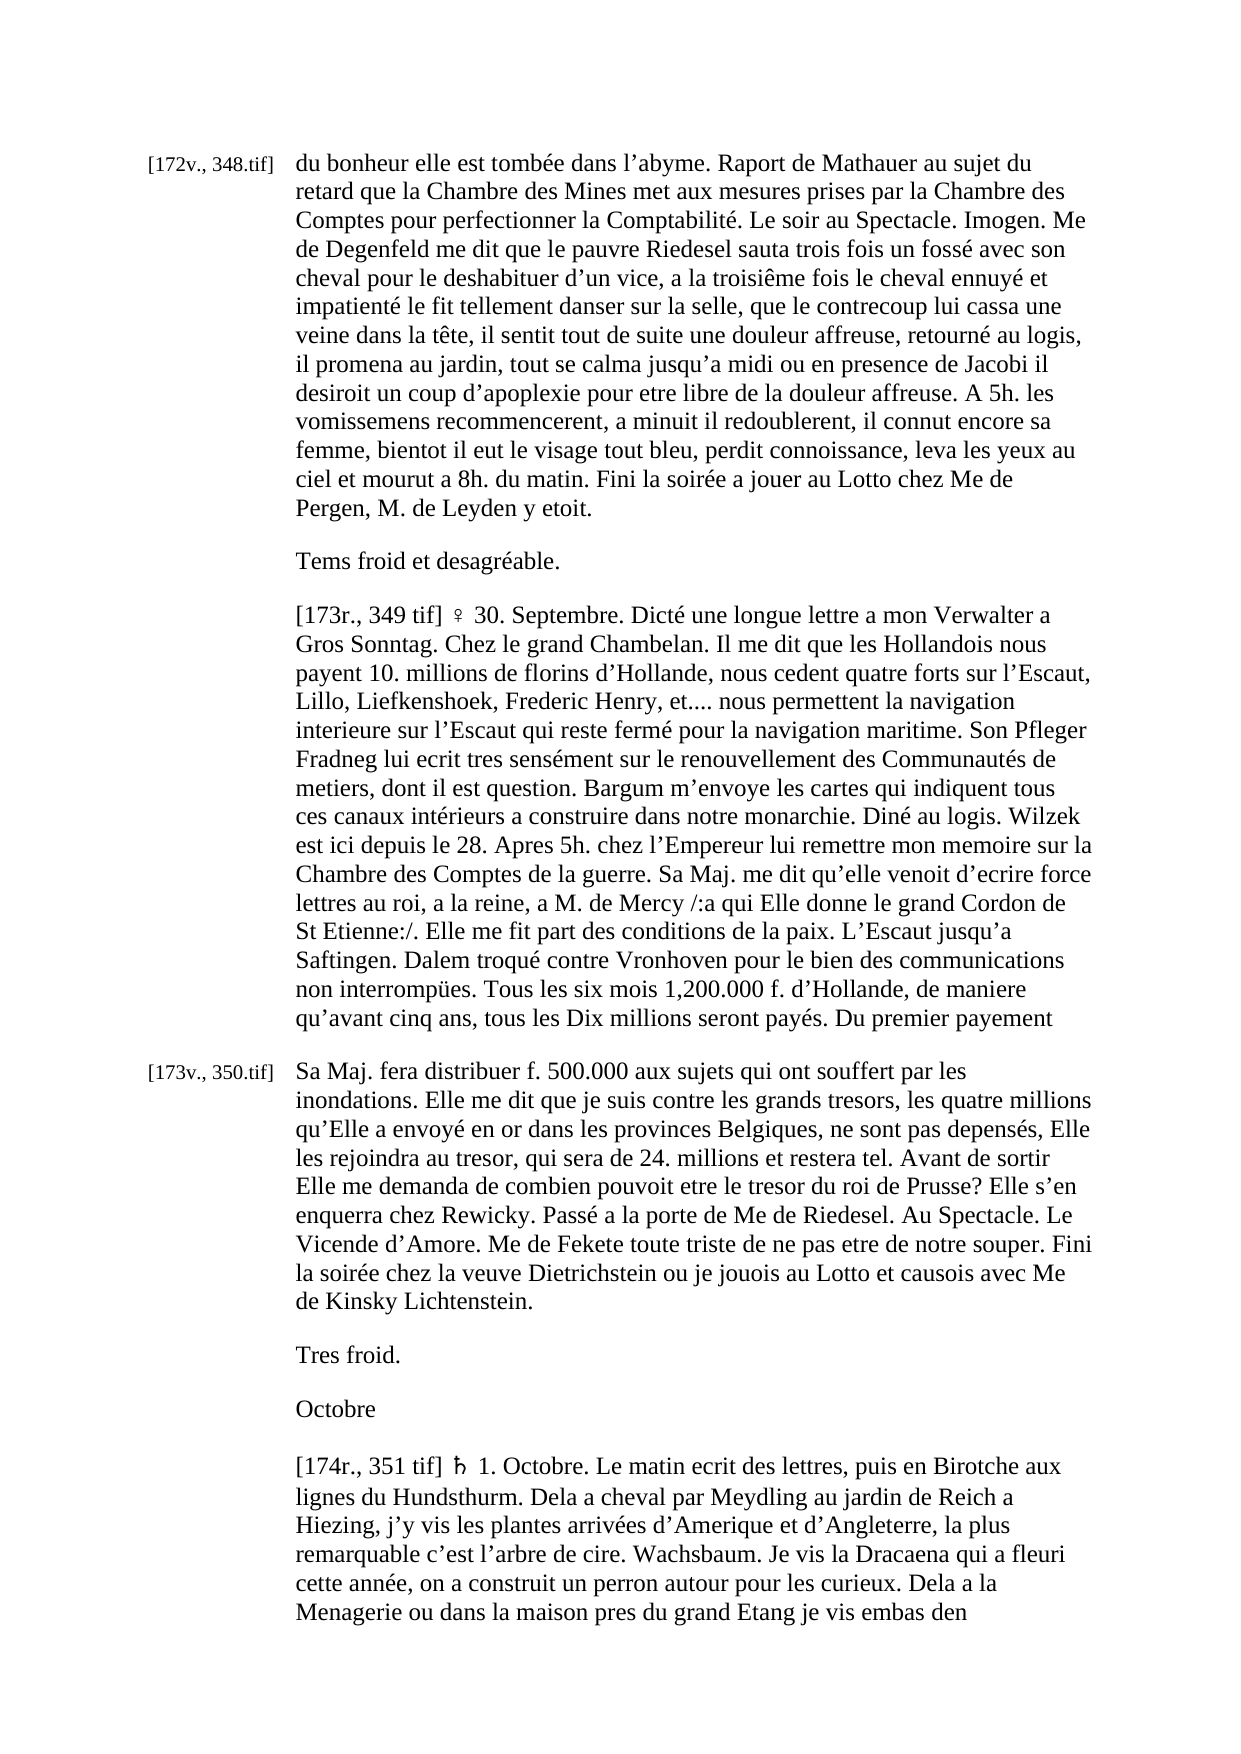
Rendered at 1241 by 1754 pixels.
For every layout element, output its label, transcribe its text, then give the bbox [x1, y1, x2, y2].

text [173r., 349 tif] ♀ 30. Septembre. Dicté une longue lettre a mon Verwalter a Gros Sonntag. Chez le grand Chambelan. Il me dit que les Hollandois nous payent 10. millions de florins d’Hollande, nous cedent quatre forts sur l’Escaut, Lillo, Liefkenshoek, Frederic Henry, et.... nous permettent la navigation interieure sur l’Escaut qui reste fermé pour la navigation maritime. Son Pfleger Fradneg lui ecrit tres sensément sur le renouvellement des Communautés de metiers, dont il est question. Bargum m’envoye les cartes qui indiquent tous ces canaux intérieurs a construire dans notre monarchie. Diné au logis. Wilzek est ici depuis le 28. Apres 5h. chez l’Empereur lui remettre mon memoire sur la Chambre des Comptes de la guerre. Sa Maj. me dit qu’elle venoit d’ecrire force lettres au roi, a la reine, a M. de Mercy /:a qui Elle donne le grand Cordon de St Etienne:/. Elle me fit part des conditions de la paix. L’Escaut jusqu’a Saftingen. Dalem troqué contre Vronhoven pour le bien des communications non interrompües. Tous les six mois 1,200.000 f. d’Hollande, de maniere qu’avant cinq ans, tous les Dix millions seront payés. Du premier payement [295, 600, 1093, 1031]
text [172v., 348.tif] du bonheur elle est tombée dans l’abyme. Raport de Mathauer au sujet du retard que la Chambre des Mines met aux mesures prises par la Chambre des Comptes pour perfectionner la Comptabilité. Le soir au Spectacle. Imogen. Me de Degenfeld me dit que le pauvre Riedesel sauta trois fois un fossé avec son cheval pour le deshabituer d’un vice, a la troisiême fois le cheval ennuyé et impatienté le fit tellement danser sur la selle, que le contrecoup lui cassa une veine dans la tête, il sentit tout de suite une douleur affreuse, retourné au logis, il promena au jardin, tout se calma jusqu’a midi ou en presence de Jacobi il desiroit un coup d’apoplexie pour etre libre de la douleur affreuse. A 5h. les vomissemens recommencerent, a minuit il redoublerent, il connut encore sa femme, bientot il eut le visage tout bleu, perdit connoissance, leva les yeux au ciel et mourut a 8h. du matin. Fini la soirée a jouer au Lotto chez Me de Pergen, M. de Leyden y etoit. [148, 148, 1093, 521]
text Tems froid et desagréable. [295, 546, 1093, 575]
text Octobre [295, 1394, 1093, 1423]
text Tres froid. [295, 1340, 1093, 1369]
text [173v., 350.tif] Sa Maj. fera distribuer f. 500.000 aux sujets qui ont souffert par les inondations. Elle me dit que je suis contre les grands tresors, les quatre millions qu’Elle a envoyé en or dans les provinces Belgiques, ne sont pas depensés, Elle les rejoindra au tresor, qui sera de 24. millions et restera tel. Avant de sortir Elle me demanda de combien pouvoit etre le tresor du roi de Prusse? Elle s’en enquerra chez Rewicky. Passé a la porte de Me de Riedesel. Au Spectacle. Le Vicende d’Amore. Me de Fekete toute triste de ne pas etre de notre souper. Fini la soirée chez la veuve Dietrichstein ou je jouois au Lotto et causois avec Me de Kinsky Lichtenstein. [148, 1056, 1093, 1315]
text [295, 1448, 1093, 1625]
